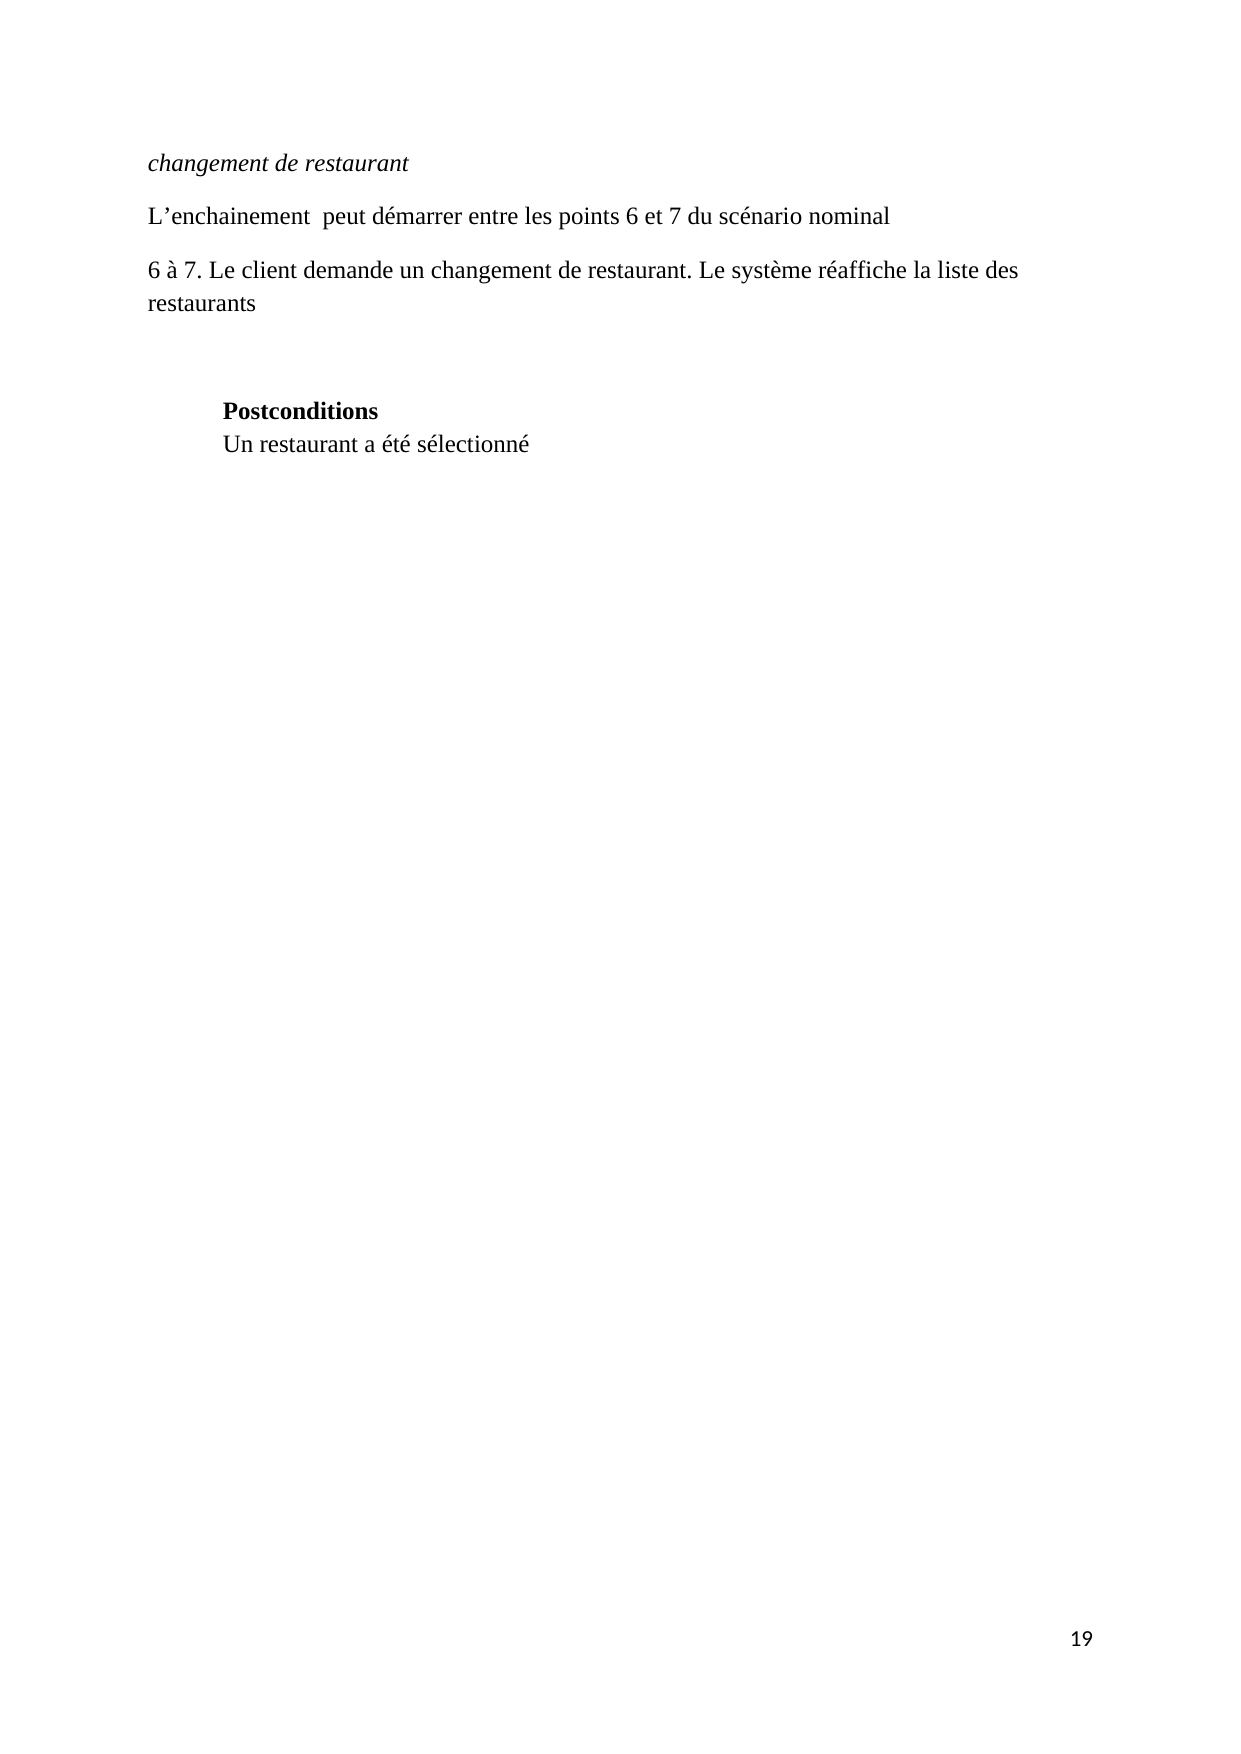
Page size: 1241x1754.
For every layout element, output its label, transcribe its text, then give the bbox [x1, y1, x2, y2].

text L’enchainement peut démarrer entre les points 6 et 7 du scénario nominal [148, 201, 1093, 230]
list Postconditions [223, 396, 1093, 425]
text 6 à 7. Le client demande un changement de restaurant. Le système réaffiche la liste des restaurants [148, 255, 1093, 317]
list Un restaurant a été sélectionné [223, 429, 1093, 458]
text changement de restaurant [148, 148, 1093, 176]
